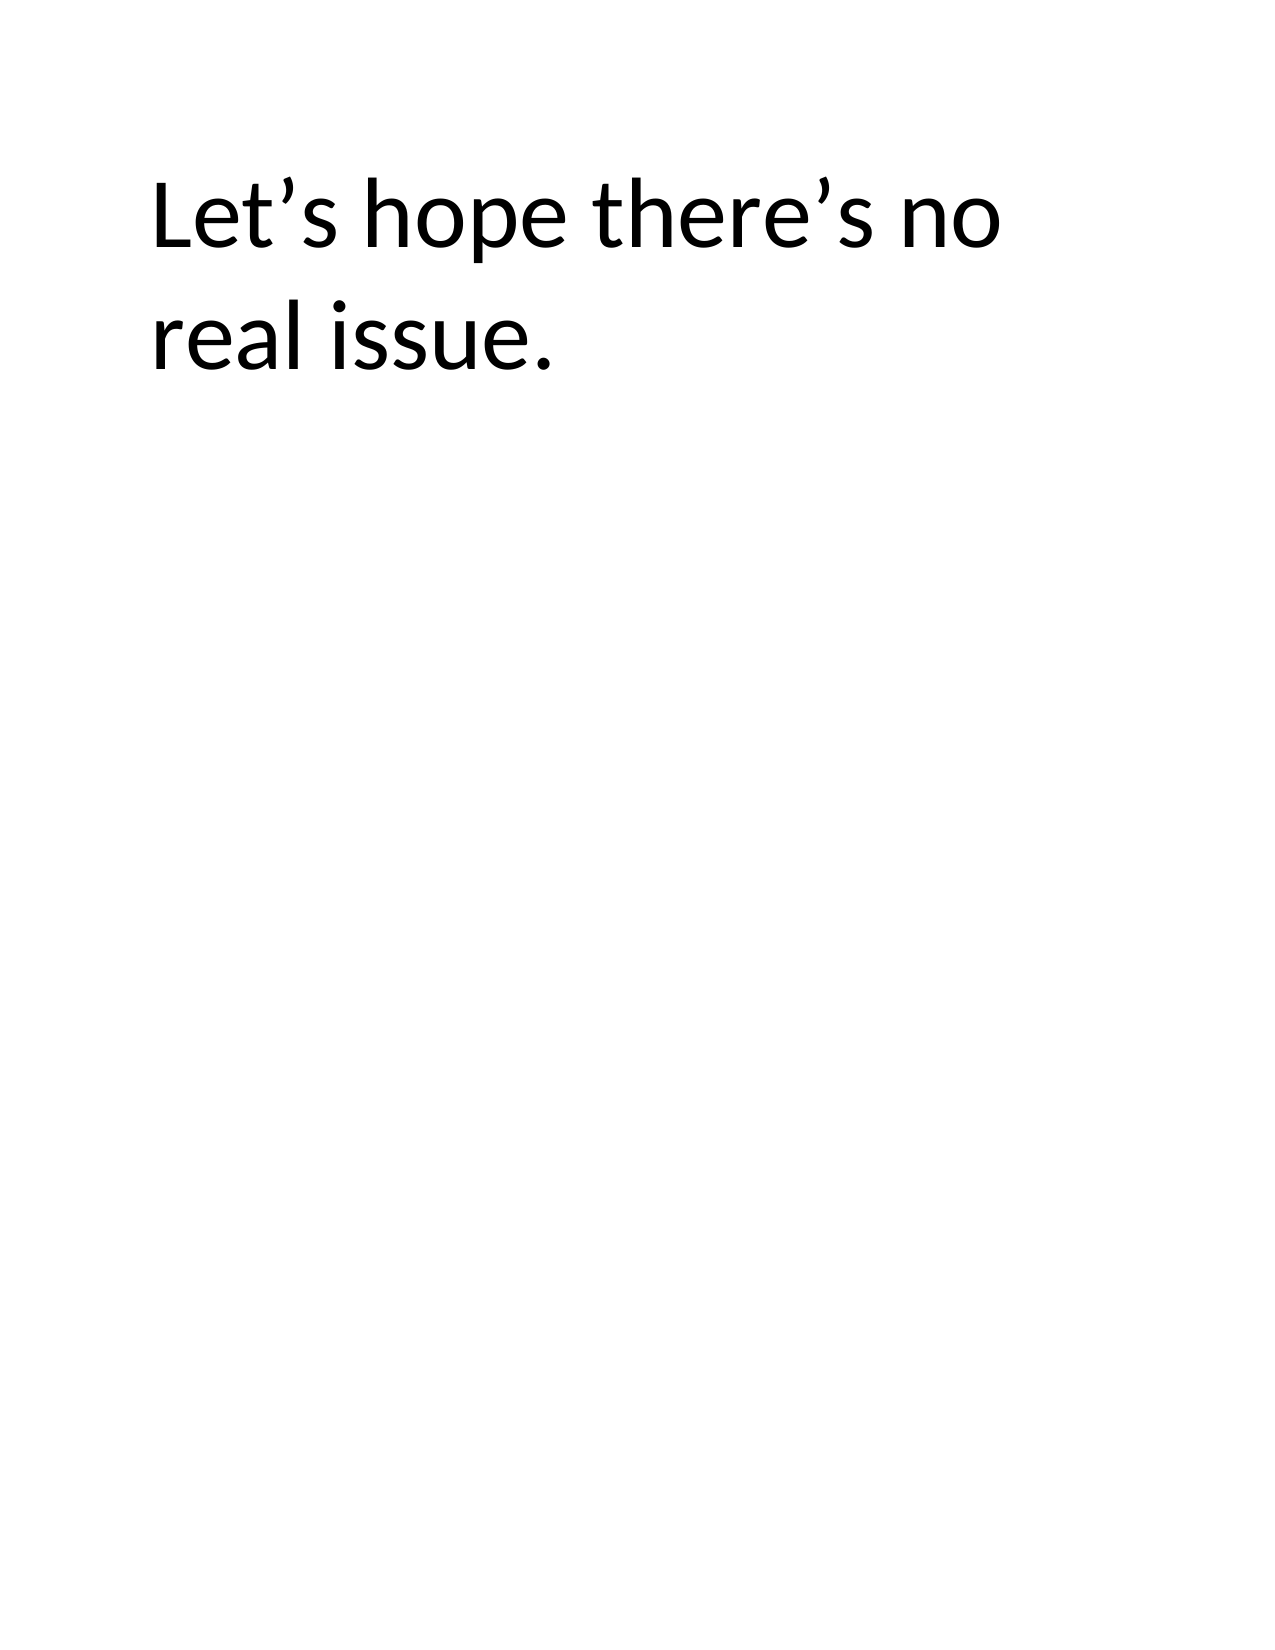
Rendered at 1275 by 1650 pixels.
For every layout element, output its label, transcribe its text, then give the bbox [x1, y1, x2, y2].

text Let’s hope there’s no real issue. [150, 150, 1125, 394]
